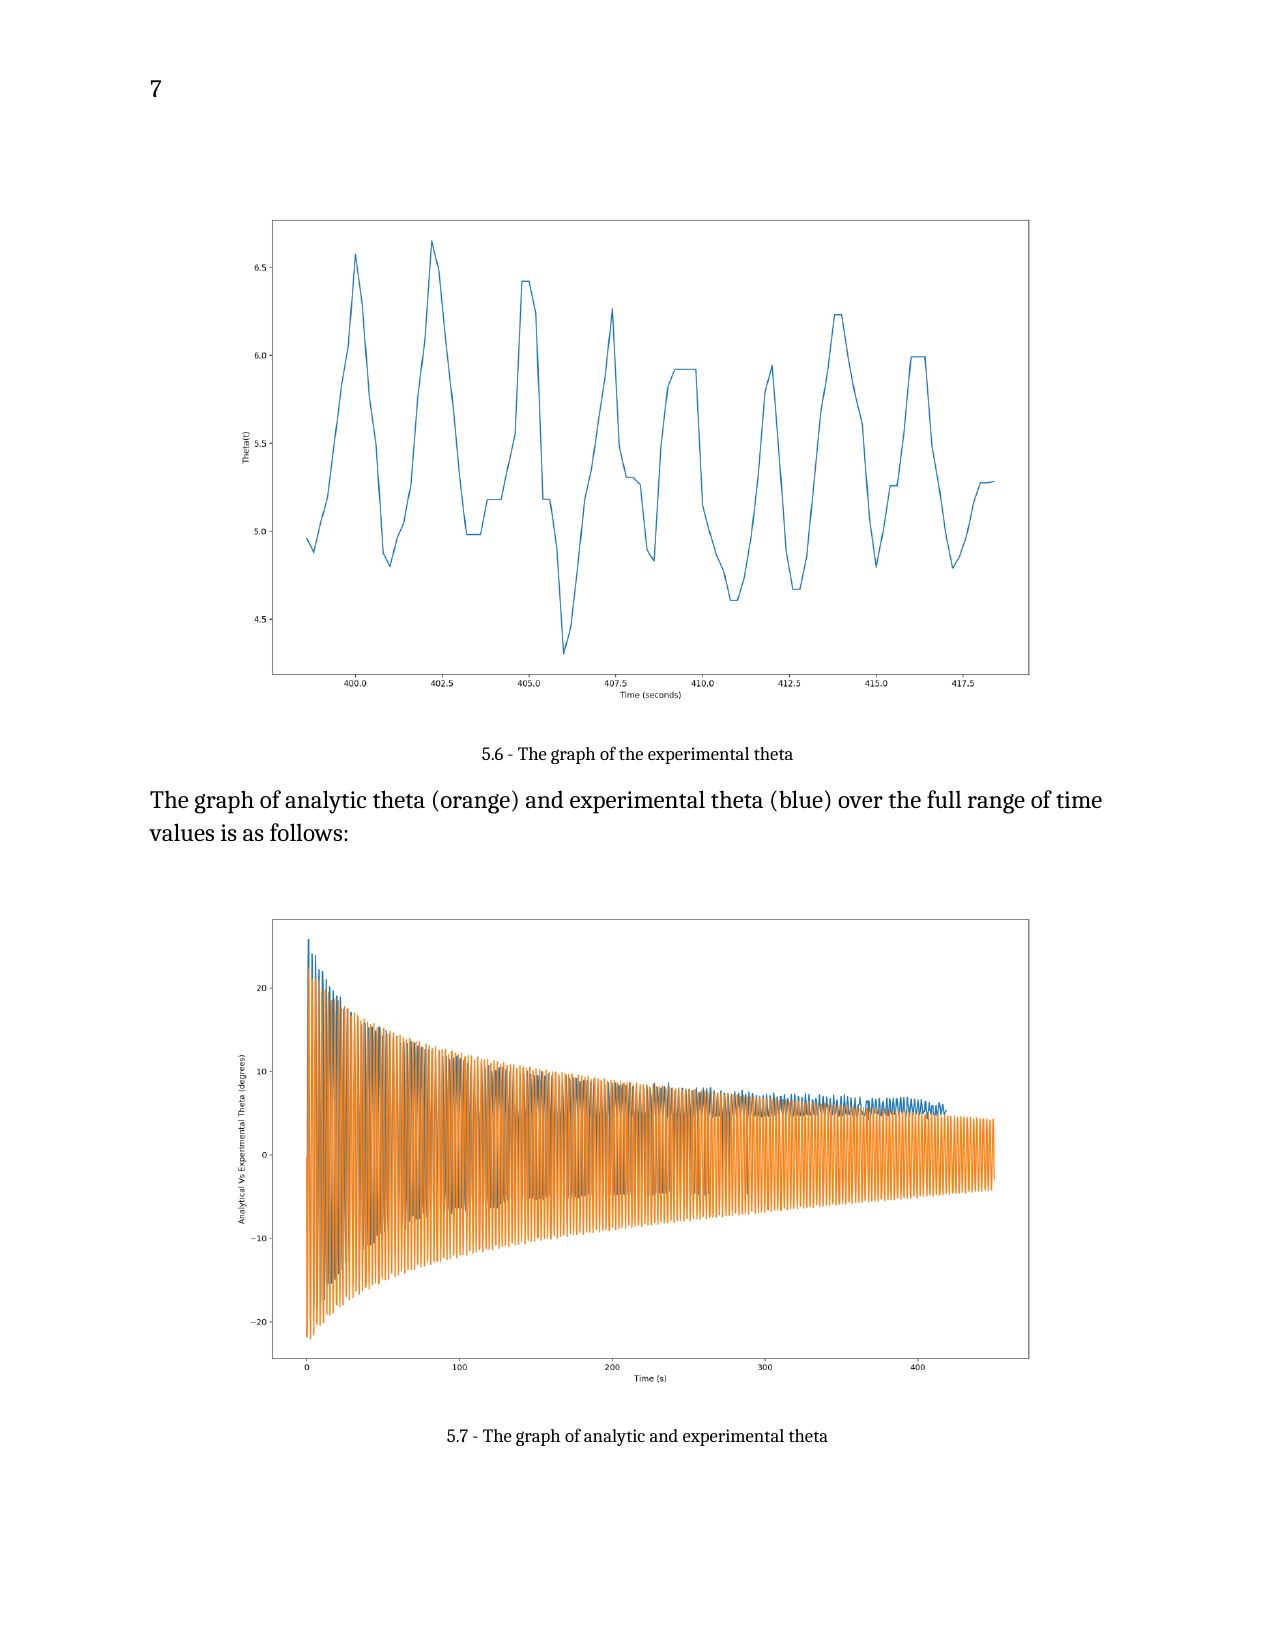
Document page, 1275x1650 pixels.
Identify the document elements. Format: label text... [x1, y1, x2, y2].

text The graph of analytic theta (orange) and experimental theta (blue) over the full range of time values is as follows: [150, 786, 1125, 847]
text 5.6 - The graph of the experimental theta [150, 743, 1125, 765]
picture [150, 851, 1125, 1421]
picture [150, 150, 1125, 739]
text 5.7 - The graph of analytic and experimental theta [150, 1425, 1125, 1447]
